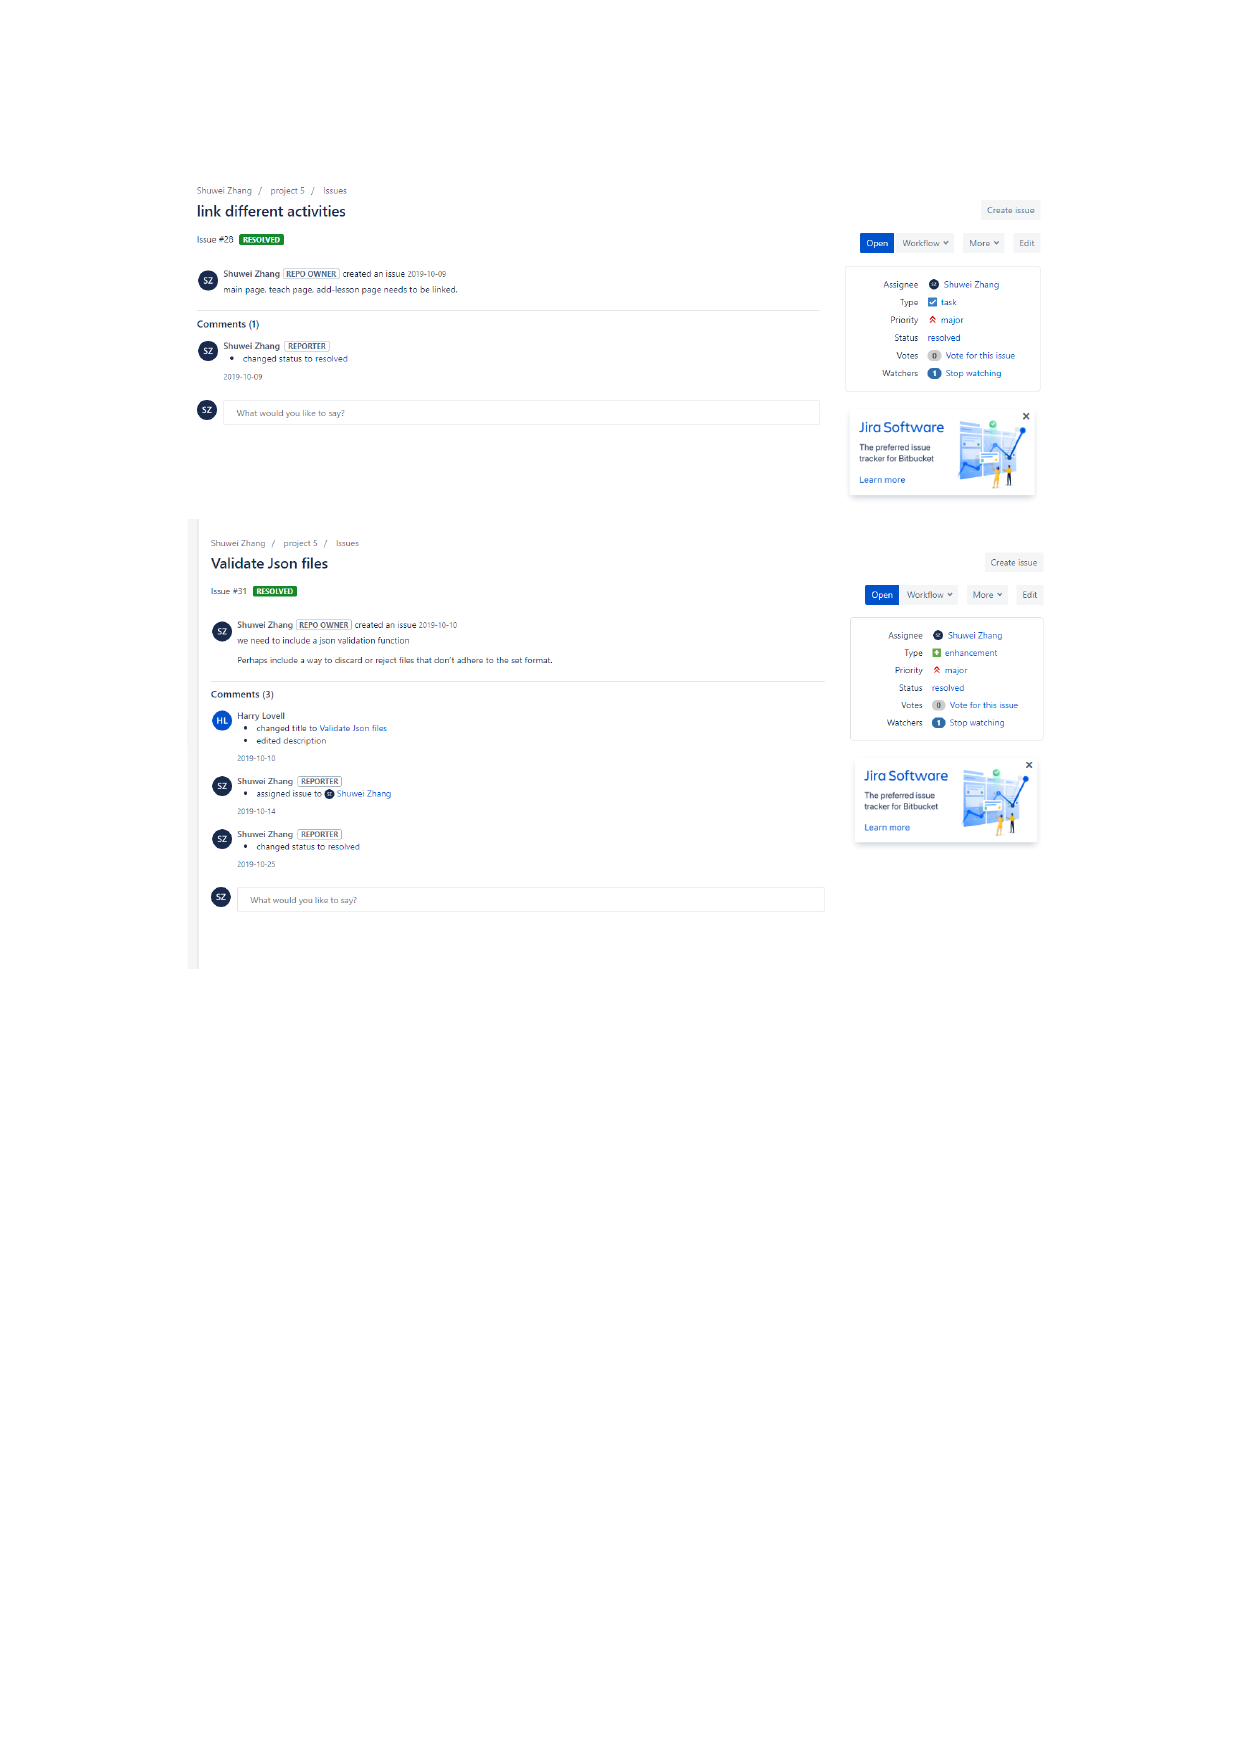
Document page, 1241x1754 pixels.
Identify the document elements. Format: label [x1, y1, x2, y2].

picture [187, 519, 1053, 969]
picture [187, 162, 1053, 511]
